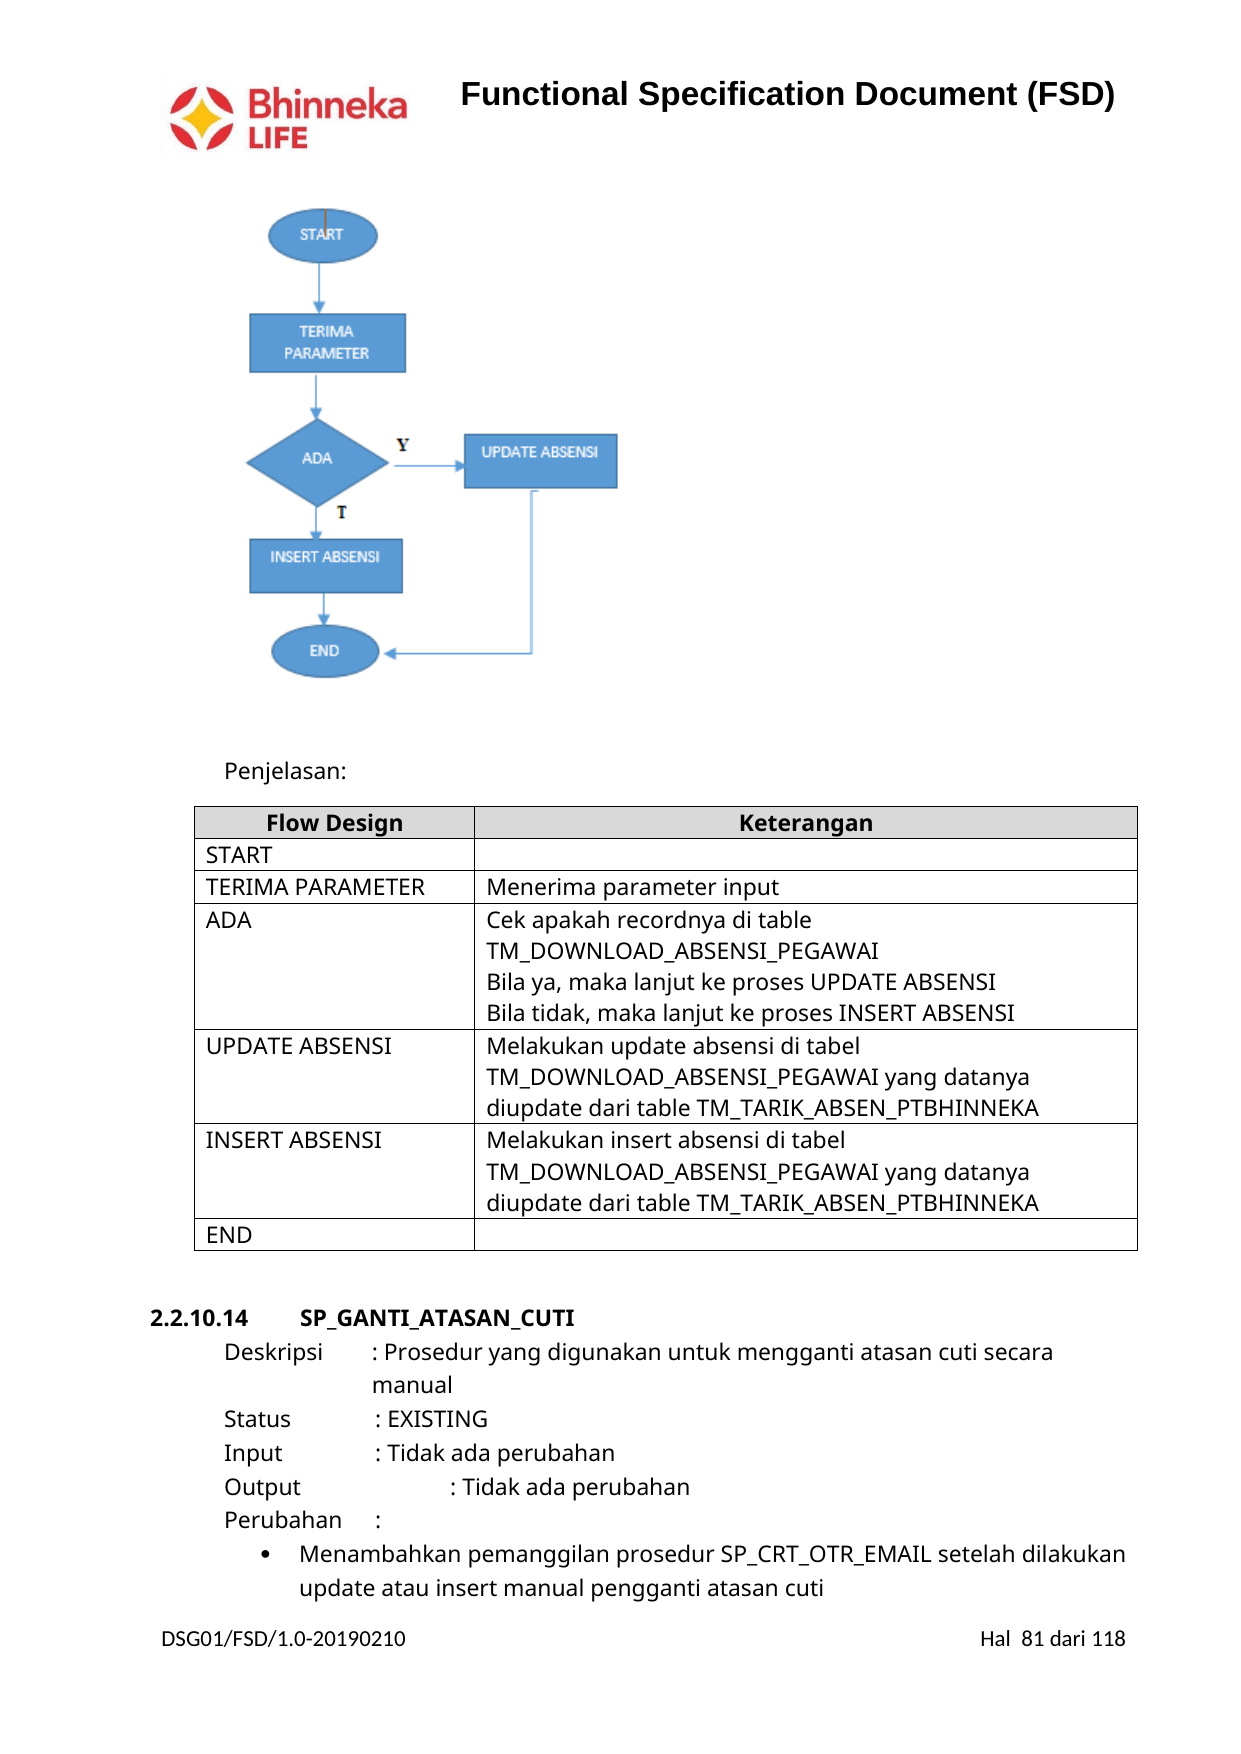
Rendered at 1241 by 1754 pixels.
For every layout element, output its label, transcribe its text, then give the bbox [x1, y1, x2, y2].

list Menambahkan pemanggilan prosedur SP_CRT_OTR_EMAIL setelah dilakukan update atau insert manual pengganti atasan cuti [261, 1538, 1137, 1603]
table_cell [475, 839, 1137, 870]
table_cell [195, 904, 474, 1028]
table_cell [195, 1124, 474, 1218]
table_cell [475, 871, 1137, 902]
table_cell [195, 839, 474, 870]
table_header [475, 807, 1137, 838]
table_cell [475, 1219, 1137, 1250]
list Deskripsi : Prosedur yang digunakan untuk mengganti atasan cuti secara manual [224, 1336, 1137, 1401]
picture [223, 201, 632, 686]
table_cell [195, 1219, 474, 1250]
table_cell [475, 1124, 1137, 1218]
subtitle SP_GANTI_ATASAN_CUTI [150, 1302, 1137, 1333]
list Perubahan : [224, 1504, 1137, 1536]
picture [161, 73, 415, 162]
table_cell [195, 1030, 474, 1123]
list Output : Tidak ada perubahan [224, 1471, 1137, 1502]
list Status : EXISTING [224, 1403, 1137, 1434]
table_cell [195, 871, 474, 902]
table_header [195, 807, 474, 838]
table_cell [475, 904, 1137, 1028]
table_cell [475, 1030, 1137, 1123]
list Input : Tidak ada perubahan [224, 1437, 1137, 1468]
list Penjelasan: [224, 755, 1137, 786]
